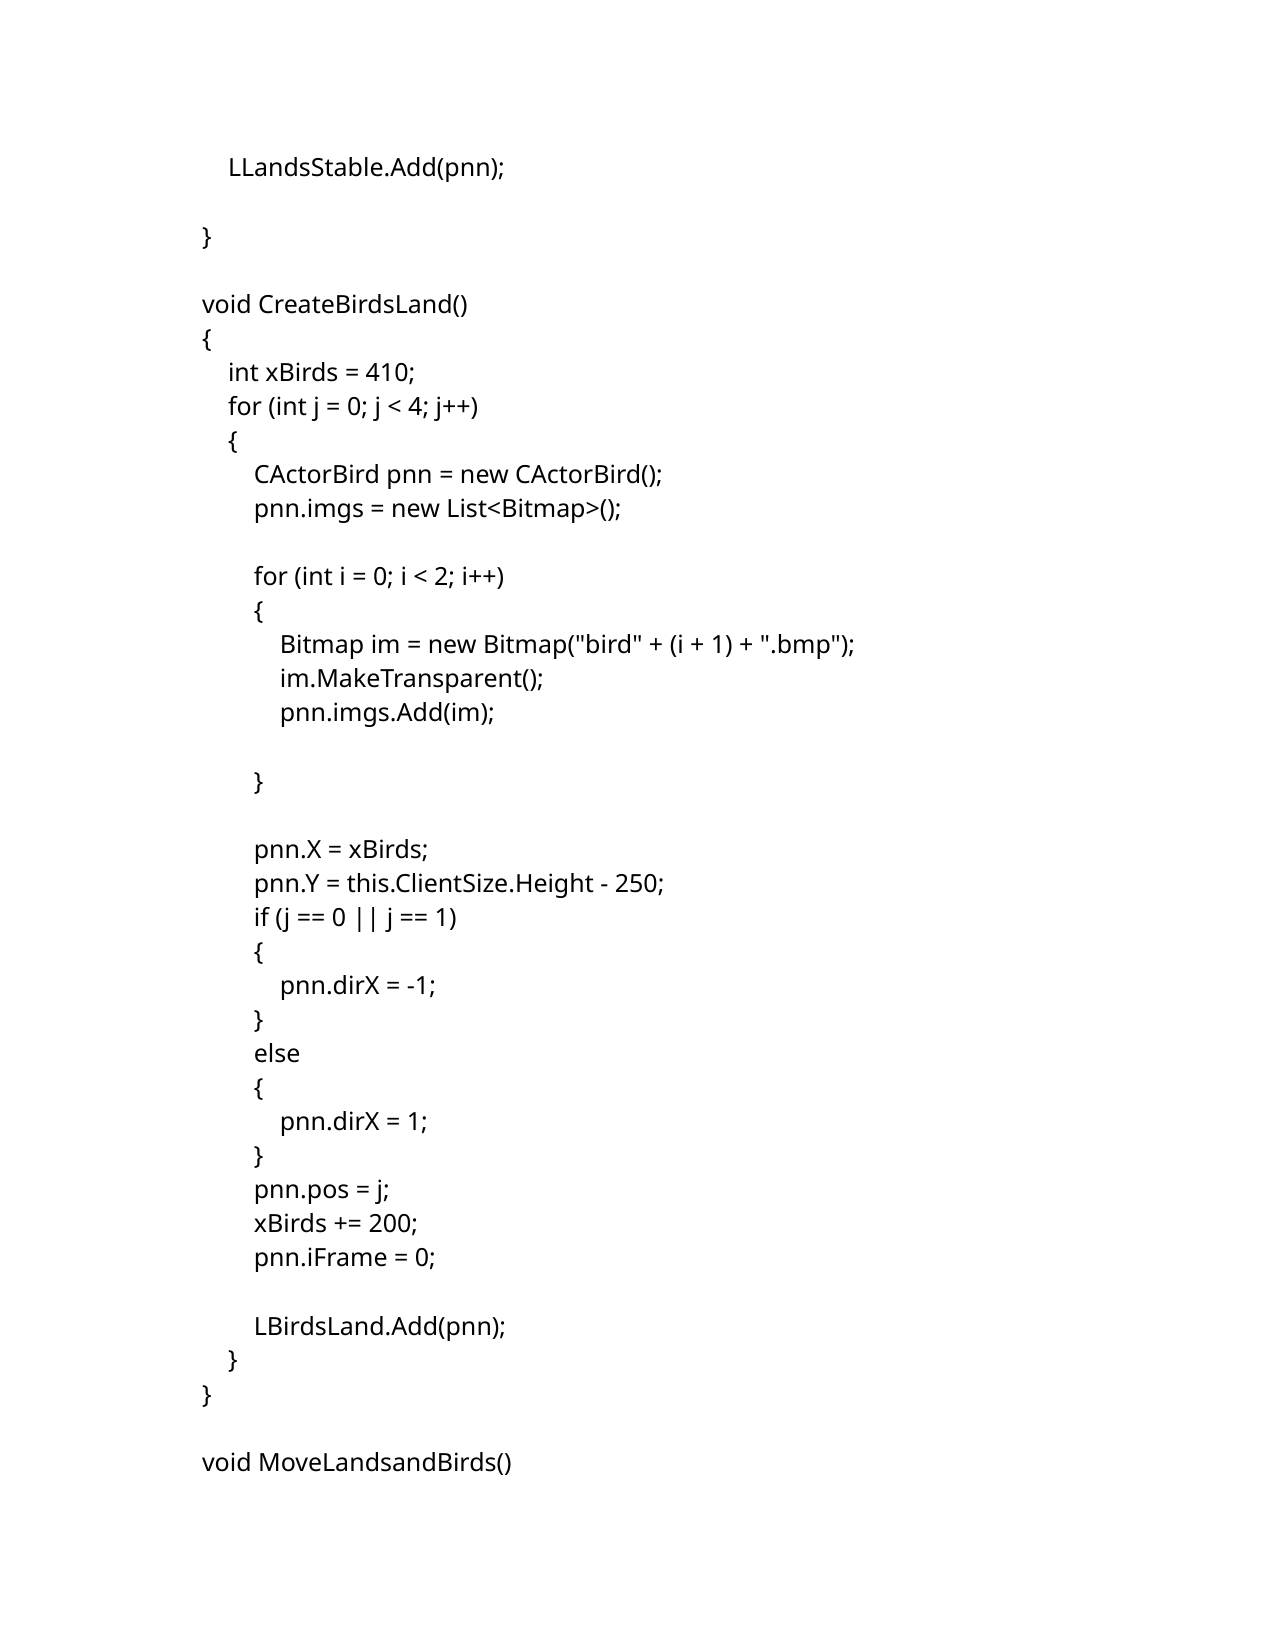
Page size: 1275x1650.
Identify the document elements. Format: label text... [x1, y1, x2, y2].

text void CreateBirdsLand() [150, 286, 1125, 320]
text int xBirds = 410; [150, 354, 1125, 388]
text for (int i = 0; i < 2; i++) [150, 559, 1125, 593]
text { [150, 320, 1125, 354]
text pnn.dirX = -1; [150, 967, 1125, 1002]
text { [150, 593, 1125, 627]
text im.MakeTransparent(); [150, 661, 1125, 695]
text LLandsStable.Add(pnn); [150, 150, 1125, 184]
text pnn.pos = j; [150, 1172, 1125, 1206]
text pnn.dirX = 1; [150, 1104, 1125, 1138]
text Bitmap im = new Bitmap("bird" + (i + 1) + ".bmp"); [150, 627, 1125, 661]
text } [150, 1002, 1125, 1036]
text LBirdsLand.Add(pnn); [150, 1308, 1125, 1342]
text CActorBird pnn = new CActorBird(); [150, 457, 1125, 491]
text pnn.Y = this.ClientSize.Height - 250; [150, 865, 1125, 899]
text pnn.X = xBirds; [150, 831, 1125, 865]
text { [150, 422, 1125, 457]
text for (int j = 0; j < 4; j++) [150, 388, 1125, 422]
text { [150, 1070, 1125, 1104]
text } [150, 763, 1125, 797]
text { [150, 933, 1125, 967]
text else [150, 1036, 1125, 1070]
text } [150, 1342, 1125, 1376]
text if (j == 0 || j == 1) [150, 899, 1125, 933]
text } [150, 218, 1125, 252]
text void MoveLandsandBirds() [150, 1444, 1125, 1478]
text } [150, 1138, 1125, 1172]
text pnn.imgs = new List<Bitmap>(); [150, 491, 1125, 525]
text xBirds += 200; [150, 1206, 1125, 1240]
text pnn.imgs.Add(im); [150, 695, 1125, 729]
text } [150, 1376, 1125, 1410]
text pnn.iFrame = 0; [150, 1240, 1125, 1274]
